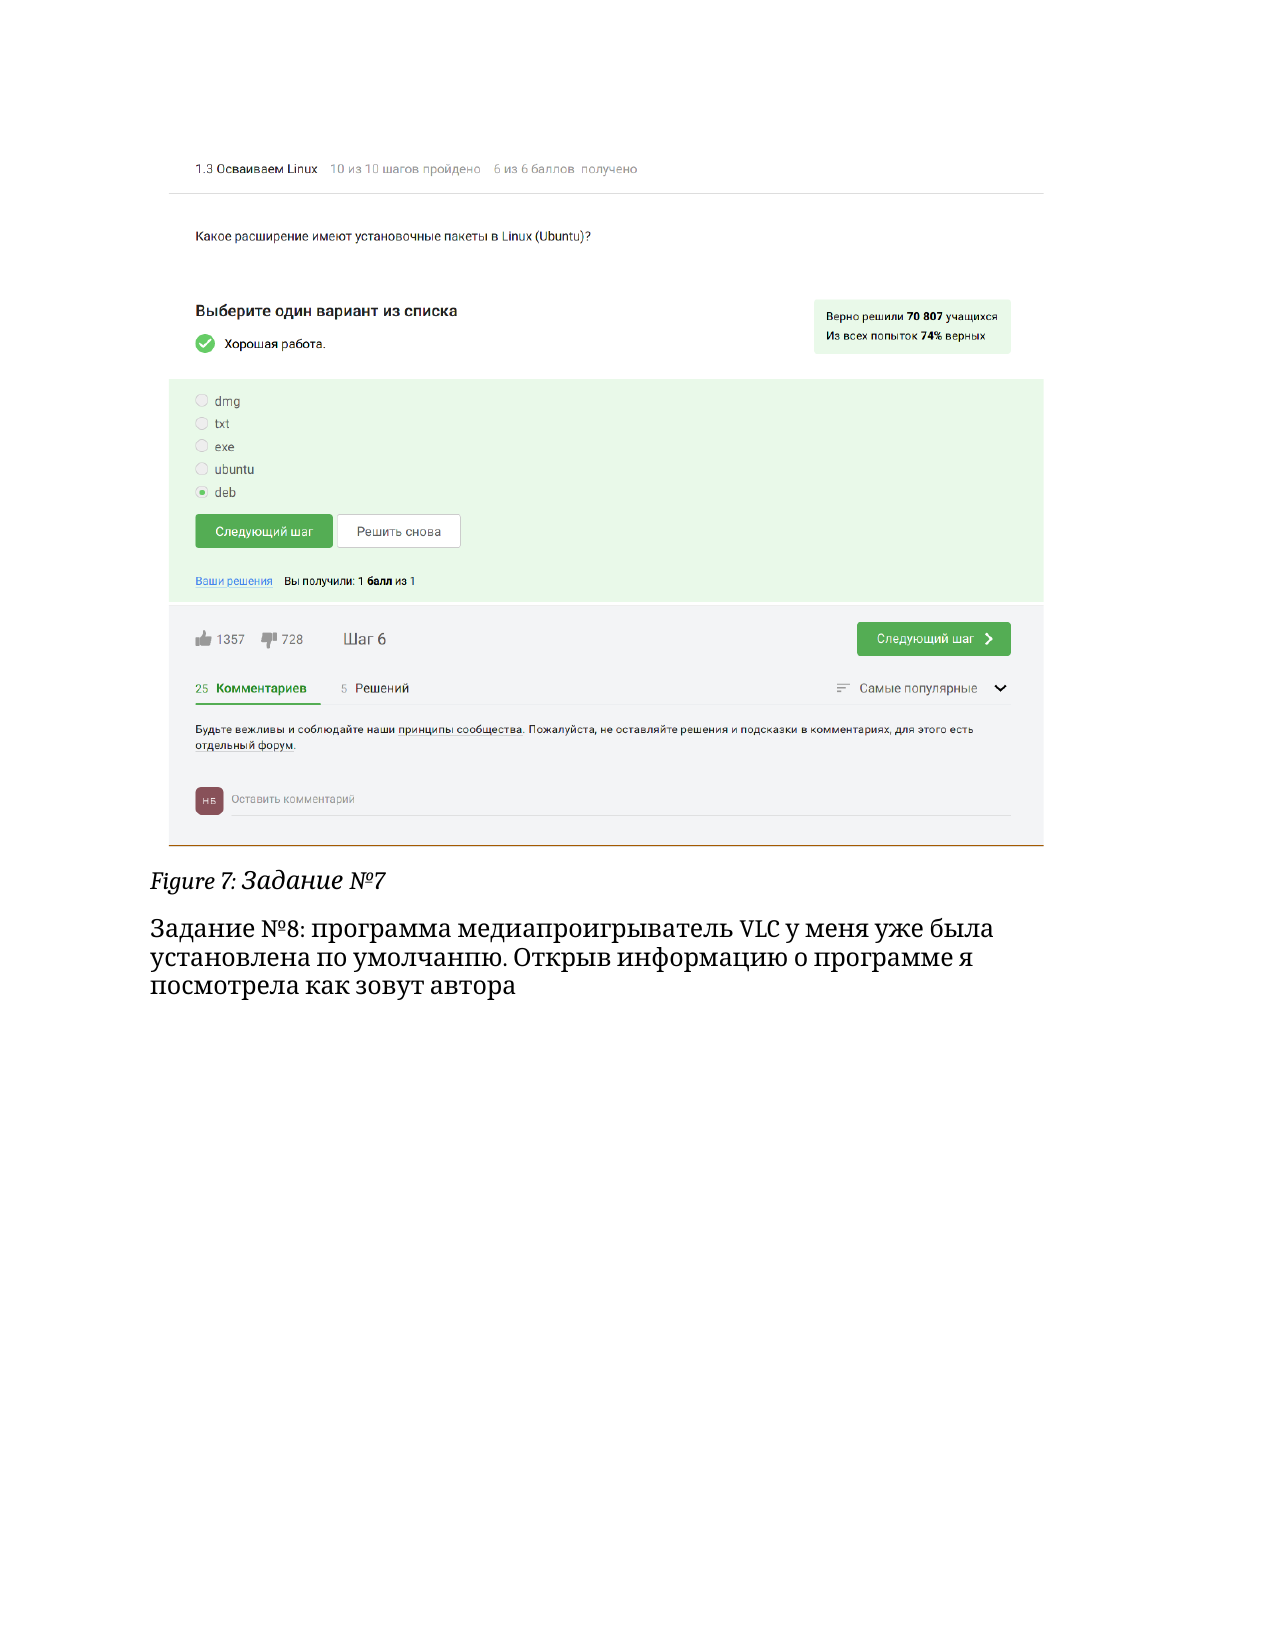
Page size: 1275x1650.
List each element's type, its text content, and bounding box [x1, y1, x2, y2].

text Задание №8: программа медиапроигрыватель VLC у меня уже была установлена по умолчанпю. Открыв информацию о программе я посмотрела как зовут автора [150, 915, 1125, 1001]
picture [168, 150, 1044, 847]
text Figure 7: Задание №7 [150, 867, 1125, 896]
